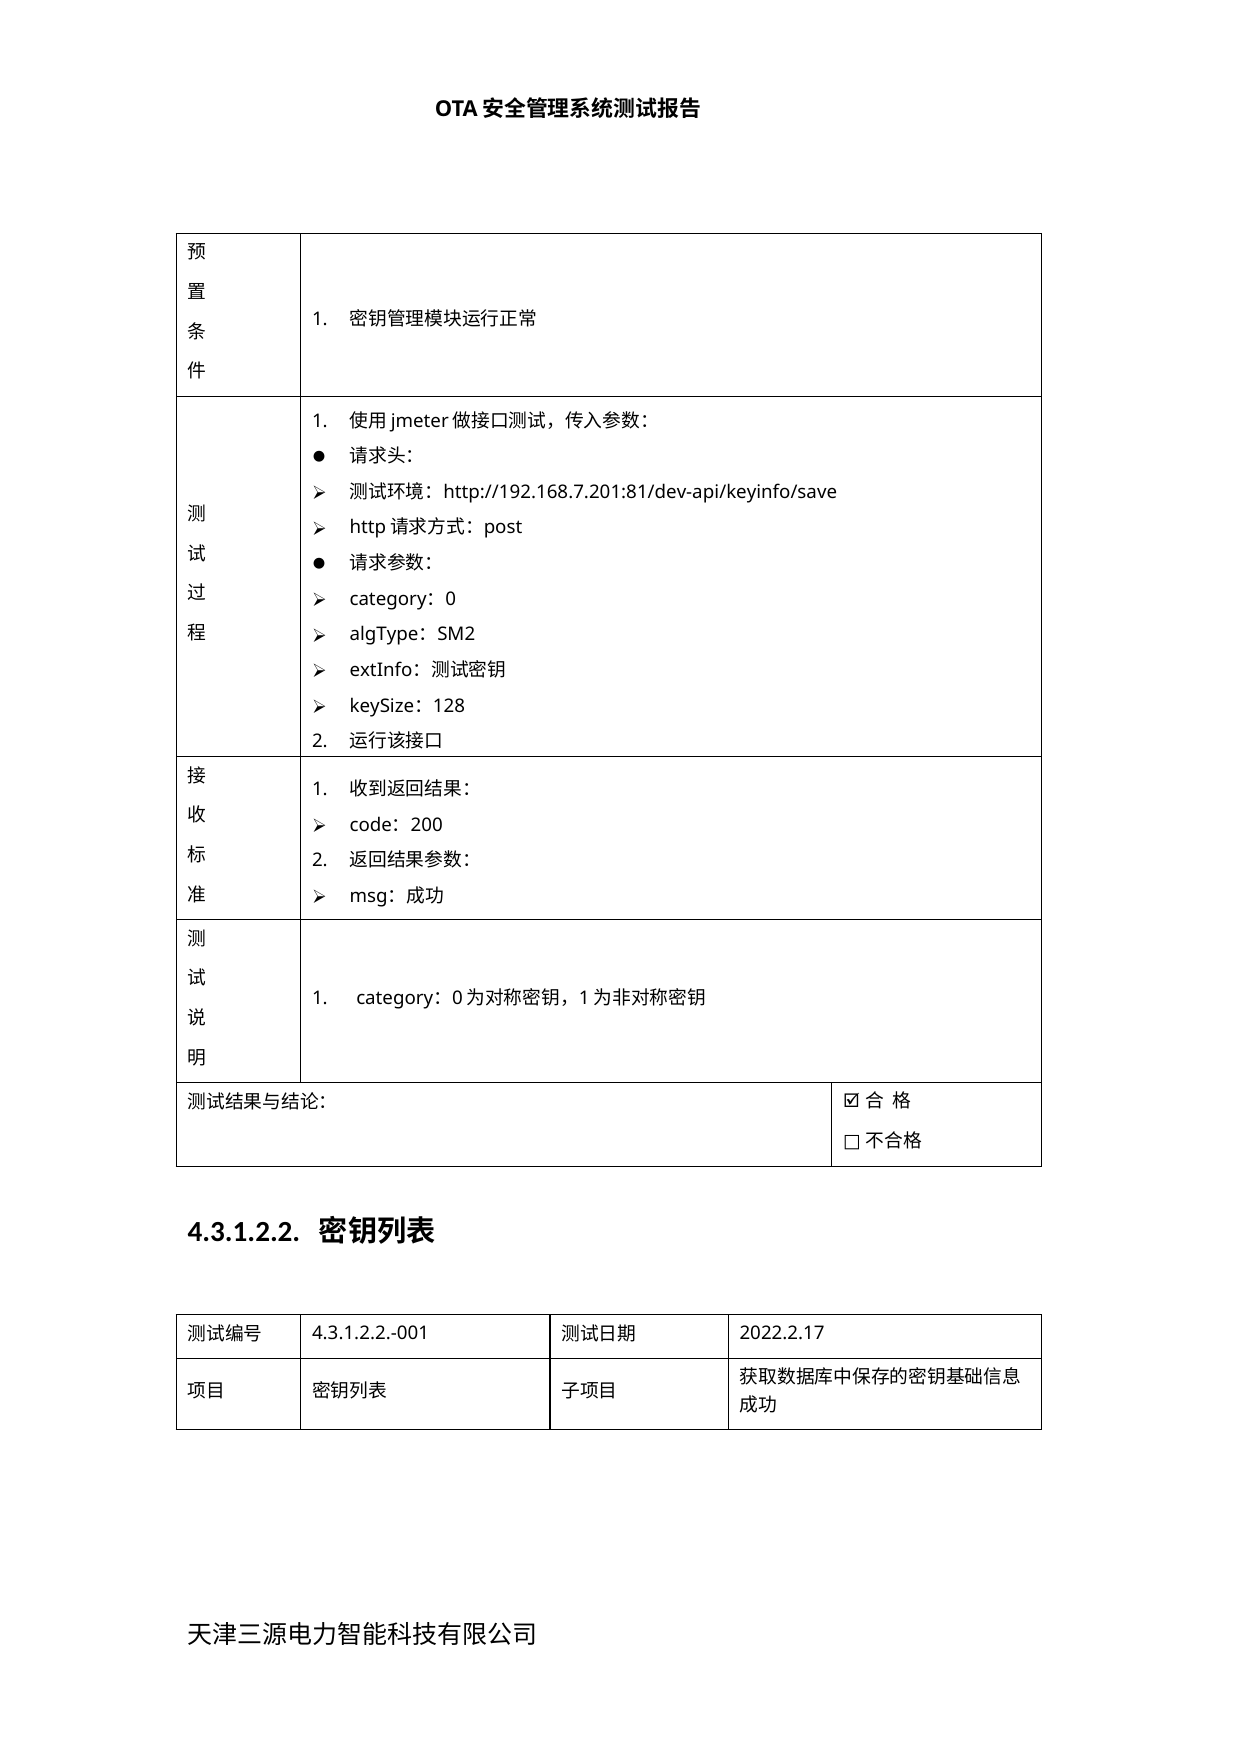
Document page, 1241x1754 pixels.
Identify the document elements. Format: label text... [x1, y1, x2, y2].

table_cell 预 置 条 件 [177, 234, 300, 396]
table_cell 测 试 说 明 [177, 920, 300, 1082]
table_cell 测 试 过 程 [177, 397, 300, 756]
table_cell 测试结果与结论： [177, 1083, 831, 1166]
table_cell 接 收 标 准 [177, 757, 300, 919]
table_header 测试编号 [177, 1315, 300, 1358]
table_cell 使用jmeter做接口测试，传入参数： 请求头： 测试环境：http://192.168.7.201:81/dev-api/keyinfo/save http请求方式：post 请求参数： category：0 algType：SM2 extInfo：测试密钥 keySize：128 运行该接口 [301, 397, 1041, 756]
table_cell 获取数据库中保存的密钥基础信息成功 [729, 1359, 1041, 1429]
table_cell category：0为对称密钥，1为非对称密钥 [301, 920, 1041, 1082]
table_cell 密钥列表 [301, 1359, 549, 1429]
subtitle 密钥列表 [187, 1196, 1053, 1261]
table_cell 合 格 □ 不合格 [832, 1083, 1041, 1166]
table_cell 子项目 [551, 1359, 728, 1429]
table_cell 收到返回结果： code：200 返回结果参数： msg：成功 [301, 757, 1041, 919]
table_cell 项目 [177, 1359, 300, 1429]
table_header 测试日期 [551, 1315, 728, 1358]
table_cell 密钥管理模块运行正常 [301, 234, 1041, 396]
table_header 4.3.1.2.2.-001 [301, 1315, 549, 1358]
table_header 2022.2.17 [729, 1315, 1041, 1358]
